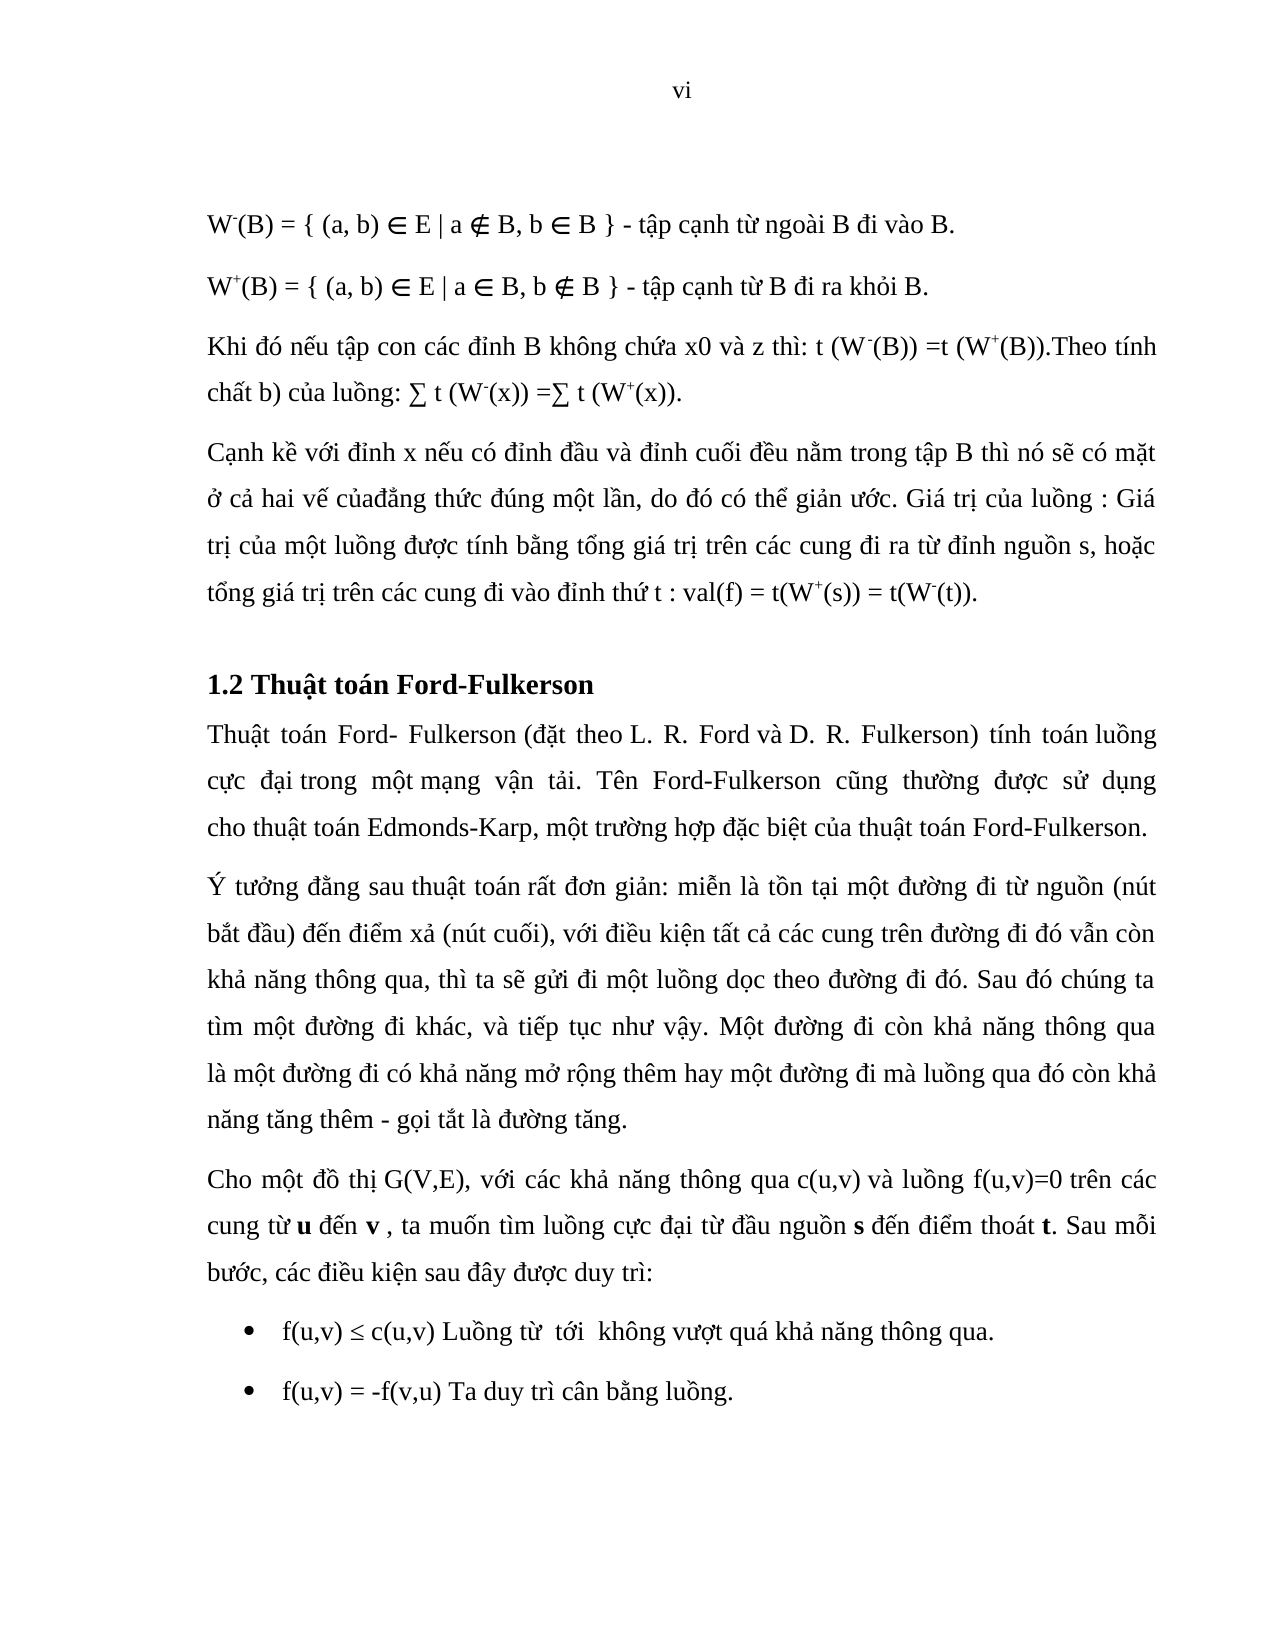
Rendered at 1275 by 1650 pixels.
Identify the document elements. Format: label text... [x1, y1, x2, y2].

text 1.2 Thuật toán Ford-Fulkerson [207, 667, 1157, 701]
text Cho một đồ thị {\displaystyle G(V,E)}G(V,E), với các khả năng thông qua {\displaystyle c(u,v)}c(u,v) và luồng f(u,v)=0 {\displaystyle f(u,v)=0}trên các cung từ u{\displaystyle u} đến v {\displaystyle v}, ta muốn tìm luồng cực đại từ đầu nguồn s{\displaystyle s} đến điểm thoát t{\displaystyle t}. Sau mỗi bước, các điều kiện sau đây được duy trì: [207, 1163, 1157, 1287]
text W-(B) = { (a, b) ∈ E | a ∉ B, b ∈ B } - tập cạnh từ ngoài B đi vào B. [207, 207, 1157, 239]
text W+(B) = { (a, b) ∈ E | a ∈ B, b ∉ B } - tập cạnh từ B đi ra khỏi B. [207, 268, 1157, 301]
list f(u,v) ≤ c(u,v) {\displaystyle \ f(u,v)\leq c(u,v)}Luồng từ {\displaystyle u} tới {\displaystyle v} không vượt quá khả năng thông qua. [244, 1315, 1157, 1347]
text Thuật toán Ford- Fulkerson (đặt theo L. R. Ford và D. R. Fulkerson) tính toán luồng cực đại trong một mạng vận tải. Tên Ford-Fulkerson cũng thường được sử dụng cho thuật toán Edmonds-Karp, một trường hợp đặc biệt của thuật toán Ford-Fulkerson. [207, 718, 1157, 842]
text Cạnh kề với đỉnh x nếu có đỉnh đầu và đỉnh cuối đều nằm trong tập B thì nó sẽ có mặt ở cả hai vế củađẳng thức đúng một lần, do đó có thể giản ước. Giá trị của luồng : Giá trị của một luồng được tính bằng tổng giá trị trên các cung đi ra từ đỉnh nguồn s, hoặc tổng giá trị trên các cung đi vào đỉnh thứ t : val(f) = t(W+(s)) = t(W-(t)). [207, 436, 1157, 607]
text Khi đó nếu tập con các đỉnh B không chứa x0 và z thì: t (W-(B)) =t (W+(B)).Theo tính chất b) của luồng: ∑ t (W-(x)) =∑ t (W+(x)). [207, 330, 1157, 408]
list f(u,v) = -f(v,u) {\displaystyle \ f(u,v)=-f(v,u)}Ta duy trì cân bằng luồng. [244, 1375, 1157, 1406]
text Ý tưởng đằng sau thuật toán rất đơn giản: miễn là tồn tại một đường đi từ nguồn (nút bắt đầu) đến điểm xả (nút cuối), với điều kiện tất cả các cung trên đường đi đó vẫn còn khả năng thông qua, thì ta sẽ gửi đi một luồng dọc theo đường đi đó. Sau đó chúng ta tìm một đường đi khác, và tiếp tục như vậy. Một đường đi còn khả năng thông qua là một đường đi có khả năng mở rộng thêm hay một đường đi mà luồng qua đó còn khả năng tăng thêm - gọi tắt là đường tăng. [207, 870, 1157, 1135]
